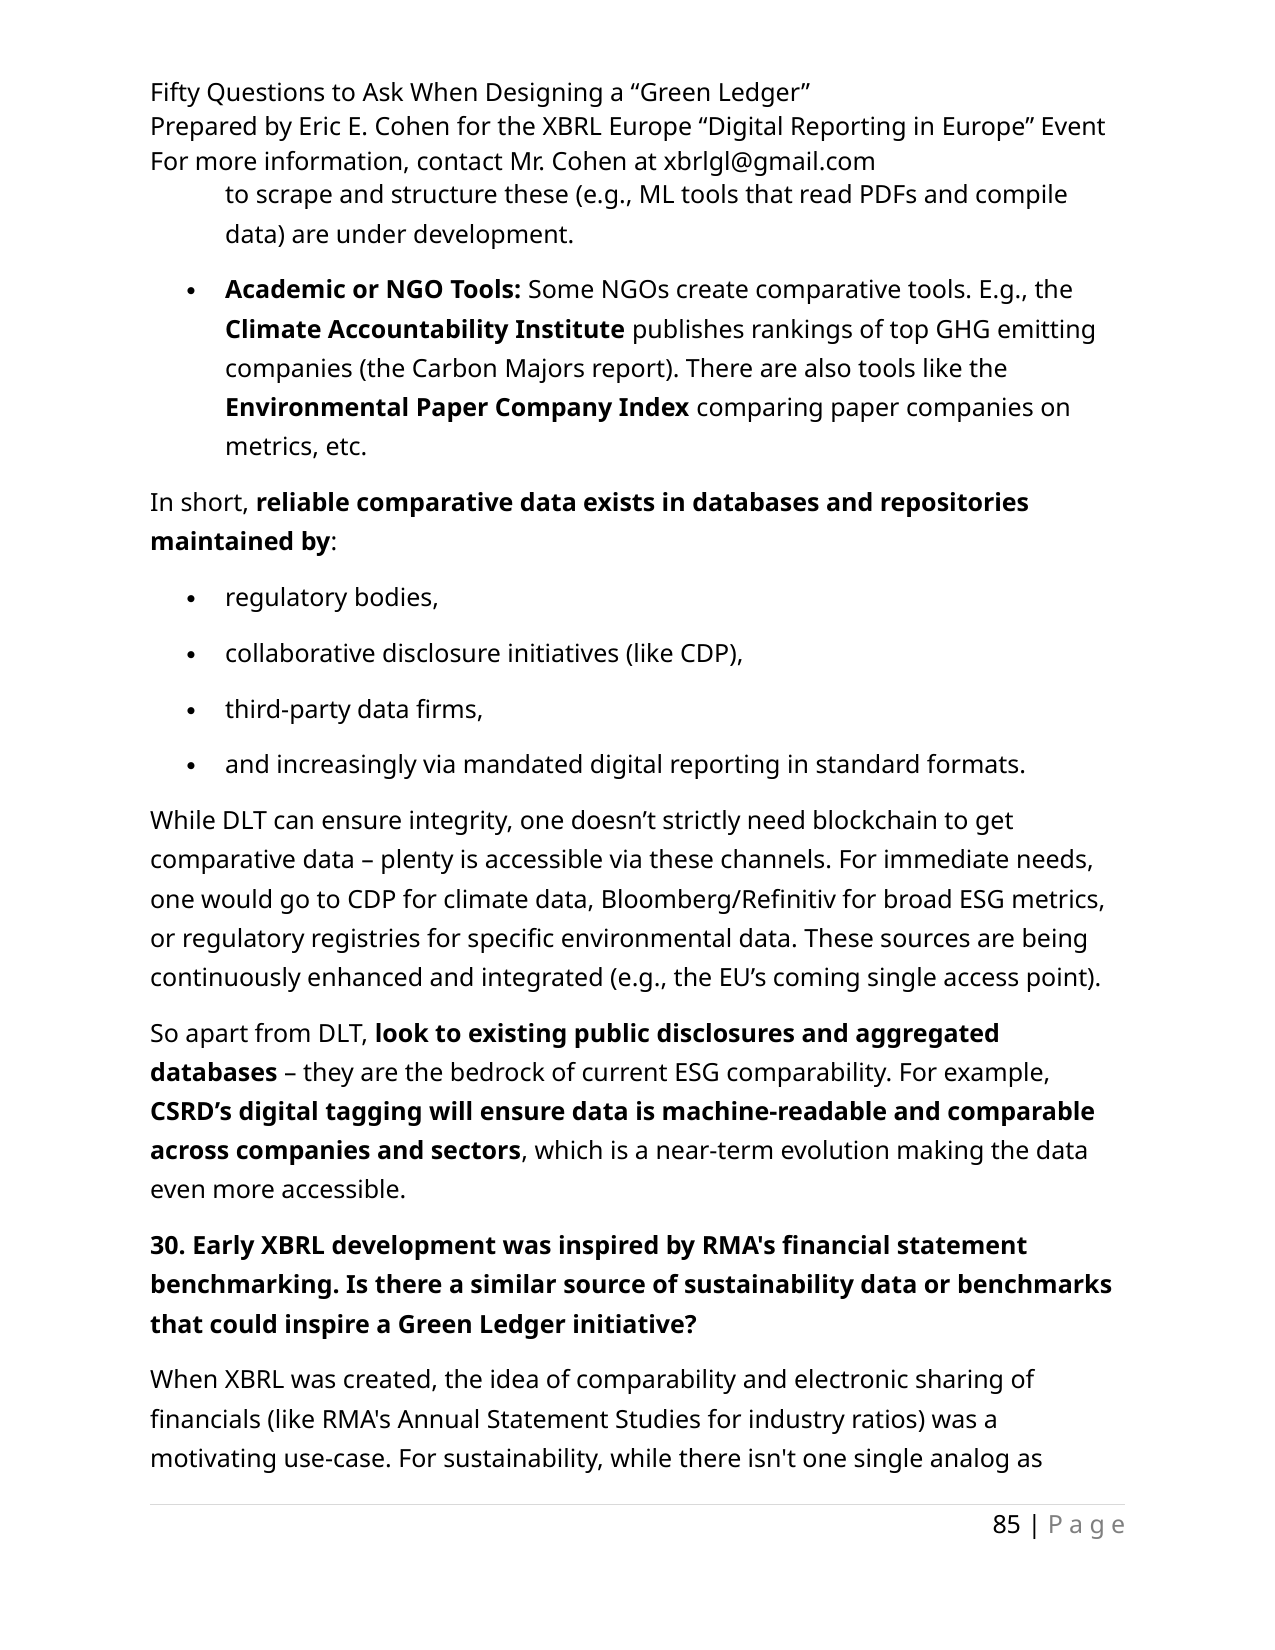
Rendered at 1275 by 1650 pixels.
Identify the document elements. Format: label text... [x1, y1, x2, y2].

text 30. Early XBRL development was inspired by RMA's financial statement benchmarking. Is there a similar source of sustainability data or benchmarks that could inspire a Green Ledger initiative? [150, 1228, 1125, 1340]
text In short, reliable comparative data exists in databases and repositories maintained by: [150, 485, 1125, 558]
list collaborative disclosure initiatives (like CDP), [187, 636, 1125, 669]
list Academic or NGO Tools: Some NGOs create comparative tools. E.g., the Climate Accountability Institute publishes rankings of top GHG emitting companies (the Carbon Majors report). There are also tools like the Environmental Paper Company Index comparing paper companies on metrics, etc. [187, 272, 1125, 463]
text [150, 1362, 1125, 1474]
list regulatory bodies, [187, 580, 1125, 614]
text While DLT can ensure integrity, one doesn’t strictly need blockchain to get comparative data – plenty is accessible via these channels. For immediate needs, one would go to CDP for climate data, Bloomberg/Refinitiv for broad ESG metrics, or regulatory registries for specific environmental data. These sources are being continuously enhanced and integrated (e.g., the EU’s coming single access point). [150, 803, 1125, 994]
text So apart from DLT, look to existing public disclosures and aggregated databases – they are the bedrock of current ESG comparability. For example, CSRD’s digital tagging will ensure data is machine-readable and comparable across companies and sectors, which is a near-term evolution making the data even more accessible. [150, 1016, 1125, 1206]
list and increasingly via mandated digital reporting in standard formats. [187, 747, 1125, 781]
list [187, 177, 1125, 250]
list third-party data firms, [187, 691, 1125, 725]
